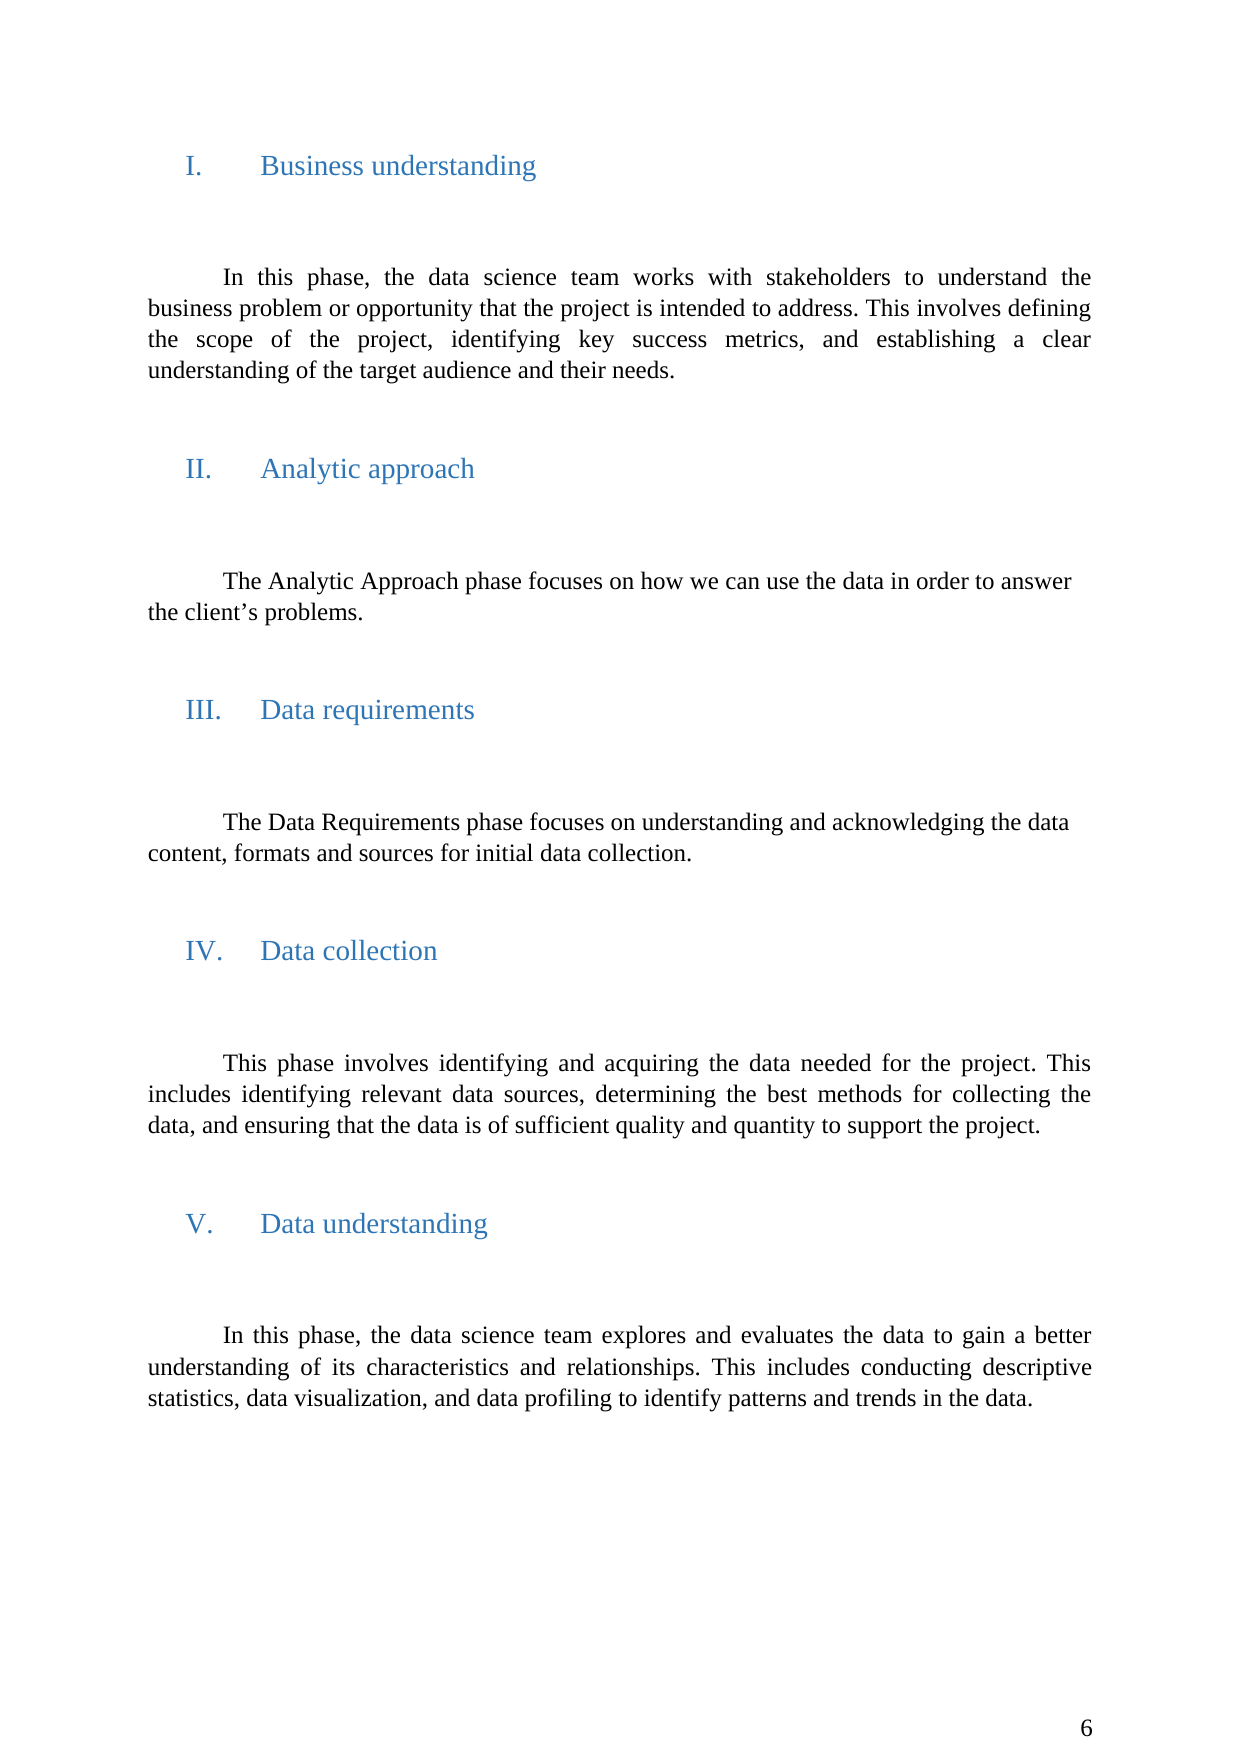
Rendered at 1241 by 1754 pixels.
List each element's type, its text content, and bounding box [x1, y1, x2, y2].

subtitle Data collection [185, 933, 1093, 967]
subtitle Data requirements [185, 692, 1093, 726]
text In this phase, the data science team works with stakeholders to understand the business problem or opportunity that the project is intended to address. This involves defining the scope of the project, identifying key success metrics, and establishing a clear understanding of the target audience and their needs. [148, 353, 1093, 384]
text The Analytic Approach phase focuses on how we can use the data in order to answer the client’s problems. [148, 566, 1093, 626]
subtitle Business understanding [185, 148, 1093, 181]
text In this phase, the data science team explores and evaluates the data to gain a better understanding of its characteristics and relationships. This includes conducting descriptive statistics, data visualization, and data profiling to identify patterns and trends in the data. [148, 1321, 1093, 1411]
text The Data Requirements phase focuses on understanding and acknowledging the data content, formats and sources for initial data collection. [148, 807, 1093, 867]
text In this phase, the data science team works with stakeholders to understand the business problem or opportunity that the project is intended to address. This involves defining the scope of the project, identifying key success metrics, and establishing a clear understanding of the target audience and their needs. [148, 262, 1093, 294]
subtitle Data understanding [185, 1206, 1093, 1239]
subtitle Analytic approach [368, 451, 1093, 484]
text This phase involves identifying and acquiring the data needed for the project. This includes identifying relevant data sources, determining the best methods for collecting the data, and ensuring that the data is of sufficient quality and quantity to support the project. [148, 1048, 1093, 1139]
